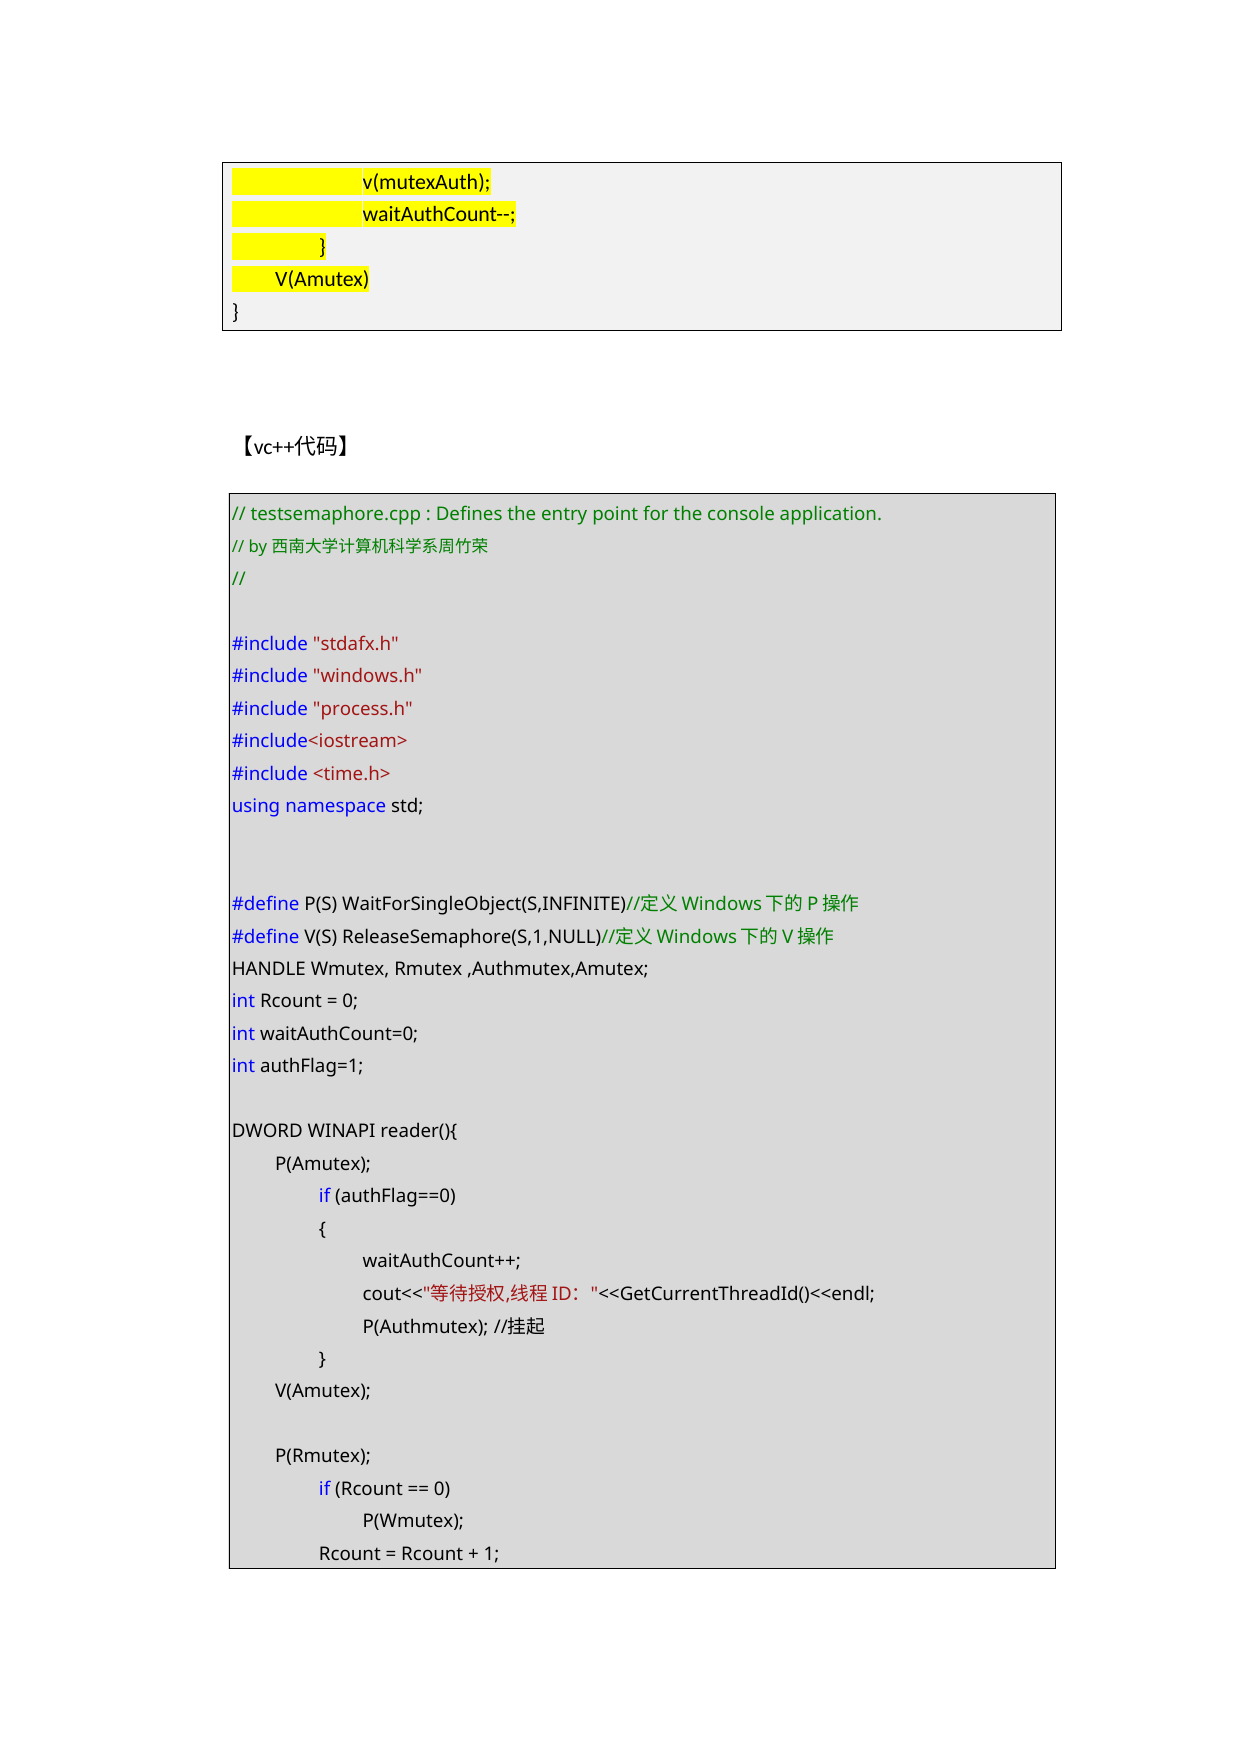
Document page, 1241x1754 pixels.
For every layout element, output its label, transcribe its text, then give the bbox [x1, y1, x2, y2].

text if (Rcount == 0) [230, 1468, 1055, 1501]
text { [230, 1208, 1055, 1241]
text V(Amutex) [223, 259, 1061, 292]
text waitAuthCount--; [223, 194, 1061, 227]
text } [223, 292, 1061, 330]
text Rcount = Rcount + 1; [230, 1533, 1055, 1568]
text // by 西南大学计算机科学系周竹荣 [230, 526, 1055, 558]
text #include "process.h" [230, 688, 1055, 721]
text int Rcount = 0; [230, 981, 1055, 1013]
text P(Authmutex); //挂起 [230, 1306, 1055, 1338]
text int authFlag=1; [230, 1046, 1055, 1078]
text #include <time.h> [230, 753, 1055, 786]
text int waitAuthCount=0; [230, 1013, 1055, 1046]
text if (authFlag==0) [230, 1176, 1055, 1208]
text HANDLE Wmutex, Rmutex ,Authmutex,Amutex; [230, 948, 1055, 981]
text #include "windows.h" [230, 656, 1055, 688]
text #define P(S) WaitForSingleObject(S,INFINITE)//定义Windows下的P操作 [230, 883, 1055, 916]
text #include "stdafx.h" [230, 623, 1055, 656]
text #include<iostream> [230, 721, 1055, 753]
text using namespace std; [230, 786, 1055, 818]
text DWORD WINAPI reader(){ [230, 1111, 1055, 1143]
text P(Amutex); [230, 1143, 1055, 1176]
text } [230, 1338, 1055, 1371]
text P(Rmutex); [230, 1436, 1055, 1468]
text waitAuthCount++; [230, 1241, 1055, 1273]
text // testsemaphore.cpp : Defines the entry point for the console application. [230, 494, 1055, 526]
text cout<<"等待授权,线程ID："<<GetCurrentThreadId()<<endl; [230, 1273, 1055, 1306]
text // [230, 558, 1055, 591]
text P(Wmutex); [230, 1501, 1055, 1533]
text } [223, 227, 1061, 259]
text V(Amutex); [230, 1371, 1055, 1403]
text 【vc++代码】 [232, 428, 1053, 461]
text v(mutexAuth); [223, 163, 1061, 194]
text #define V(S) ReleaseSemaphore(S,1,NULL)//定义Windows下的V操作 [230, 916, 1055, 948]
